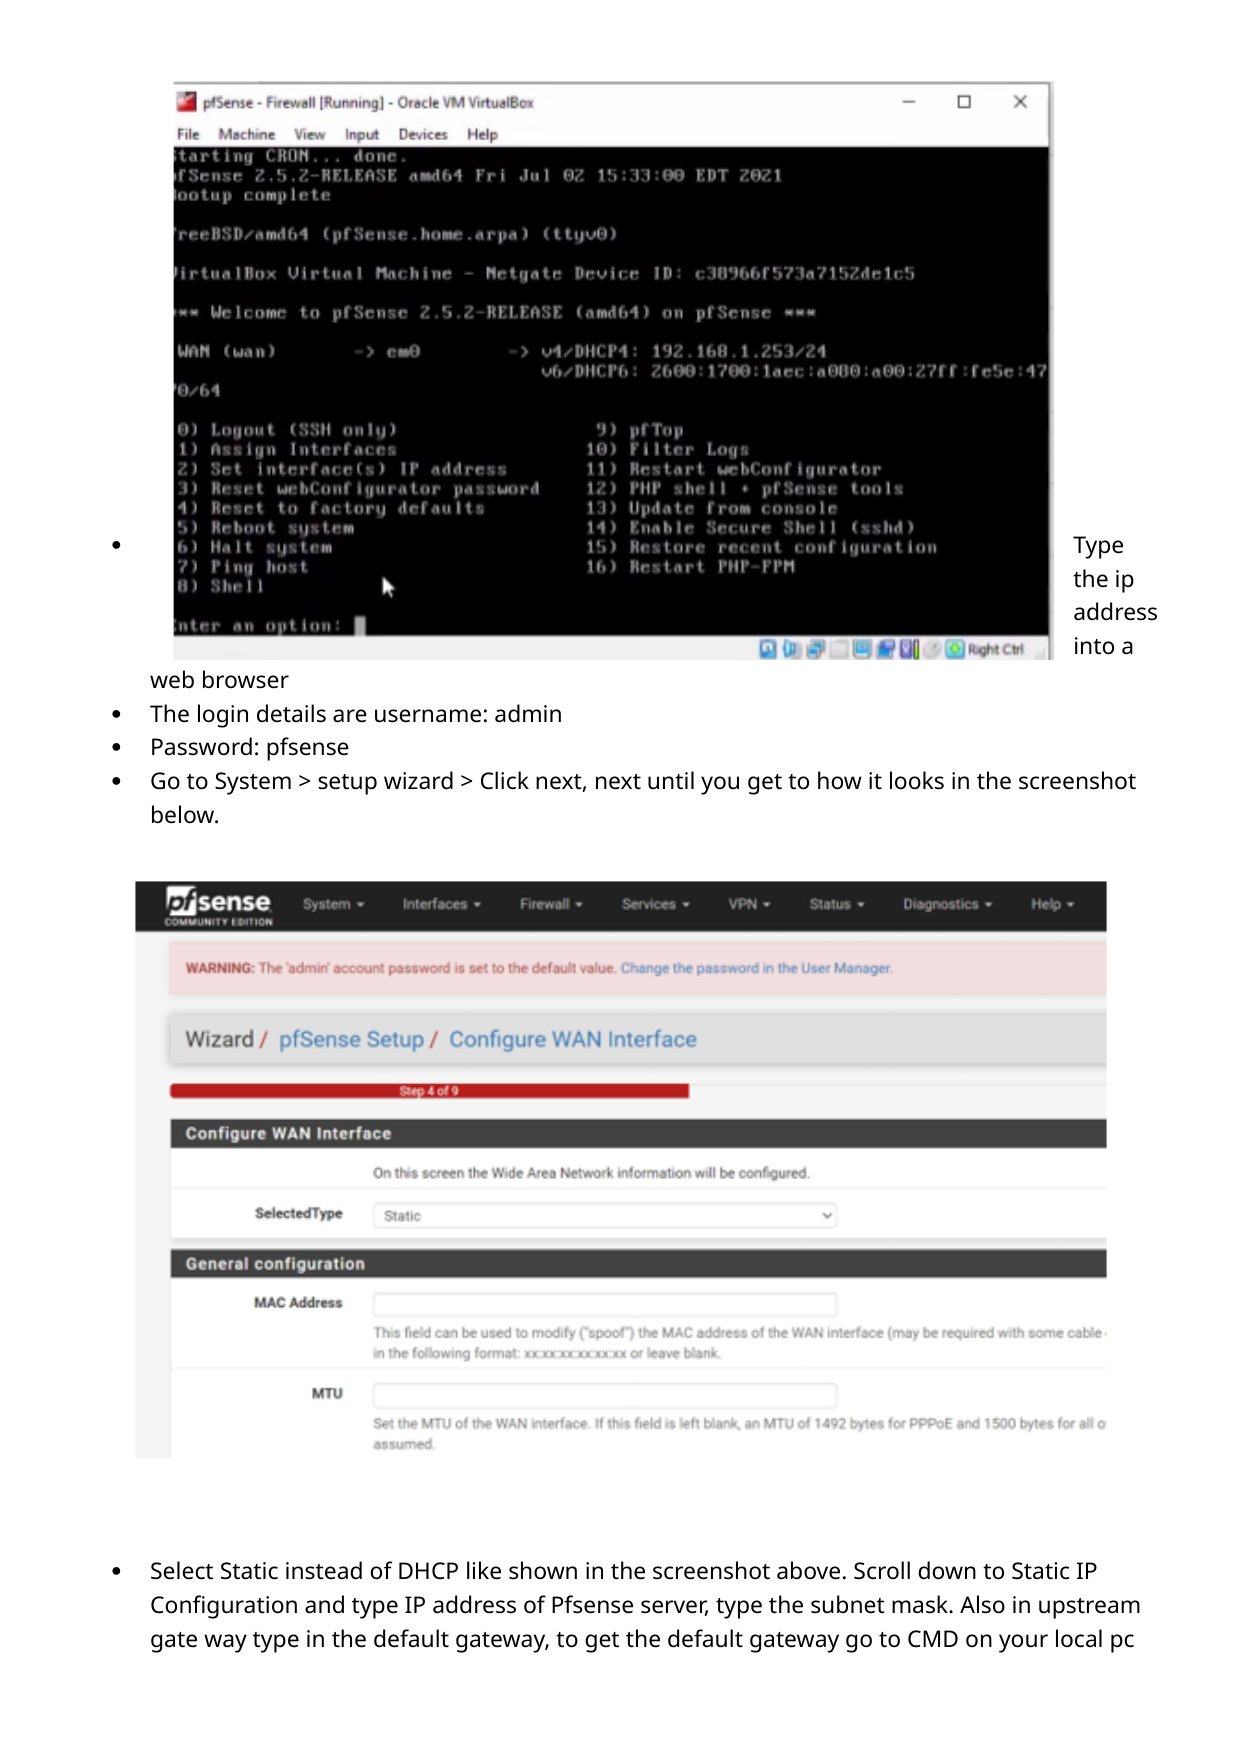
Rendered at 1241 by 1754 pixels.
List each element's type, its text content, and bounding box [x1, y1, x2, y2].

picture [134, 880, 1112, 1464]
list Type the ip address into a web browser [112, 529, 1165, 695]
list Go to System > setup wizard > Click next, next until you get to how it looks in the screenshot below. [112, 765, 1165, 830]
list The login details are username: admin [112, 697, 1165, 729]
picture [173, 81, 1055, 660]
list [112, 1555, 1165, 1654]
list Password: pfsense [112, 731, 1165, 762]
